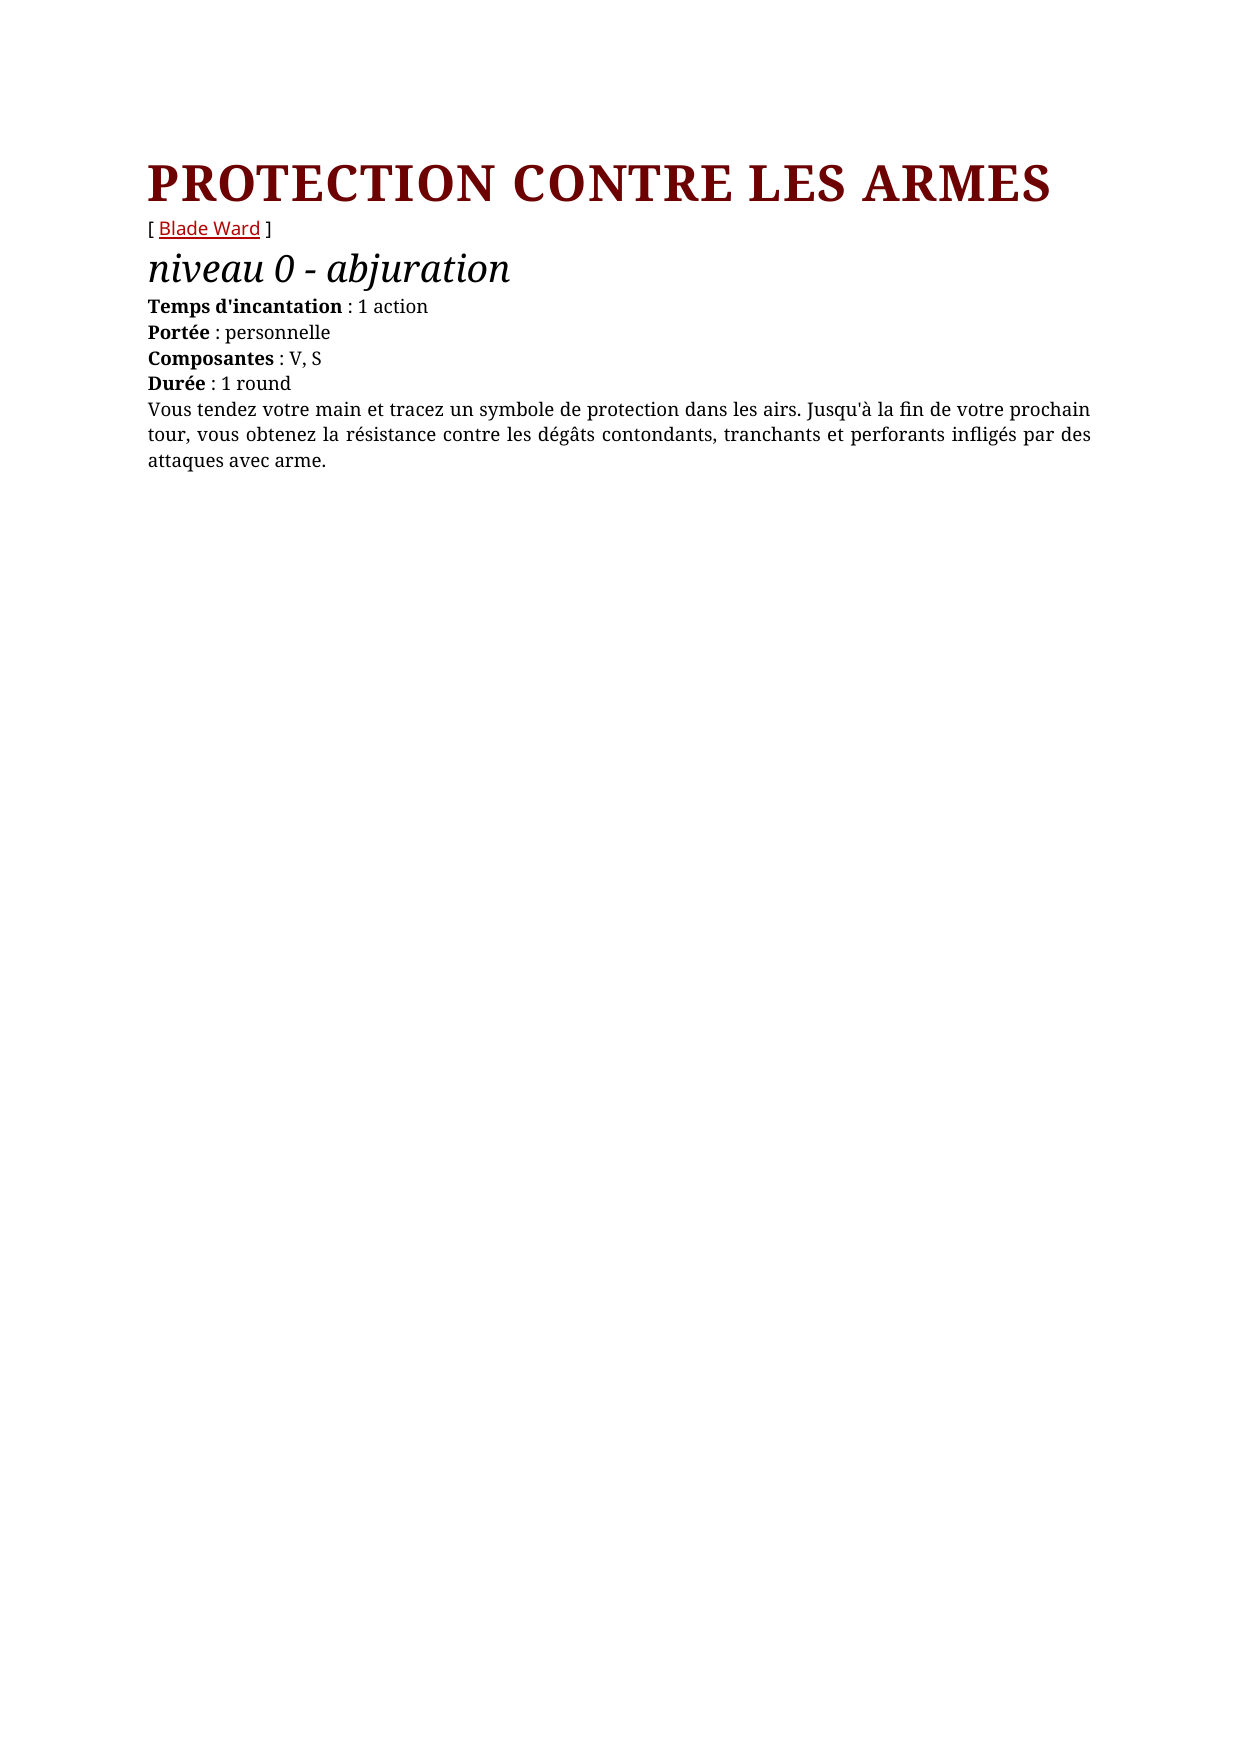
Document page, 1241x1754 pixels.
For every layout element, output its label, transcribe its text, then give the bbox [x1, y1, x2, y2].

text Temps d'incantation : 1 action [148, 294, 1093, 319]
text niveau 0 - abjuration [148, 243, 1093, 294]
text Vous tendez votre main et tracez un symbole de protection dans les airs. Jusqu'à la fin de votre prochain tour, vous obtenez la résistance contre les dégâts contondants, tranchants et perforants infligés par des attaques avec arme. [148, 396, 1093, 472]
text Composantes : V, S [148, 345, 1093, 370]
text [ Blade Ward ] [148, 216, 1093, 241]
text Portée : personnelle [148, 319, 1093, 345]
text PROTECTION CONTRE LES ARMES [148, 148, 1093, 216]
text Durée : 1 round [148, 370, 1093, 396]
